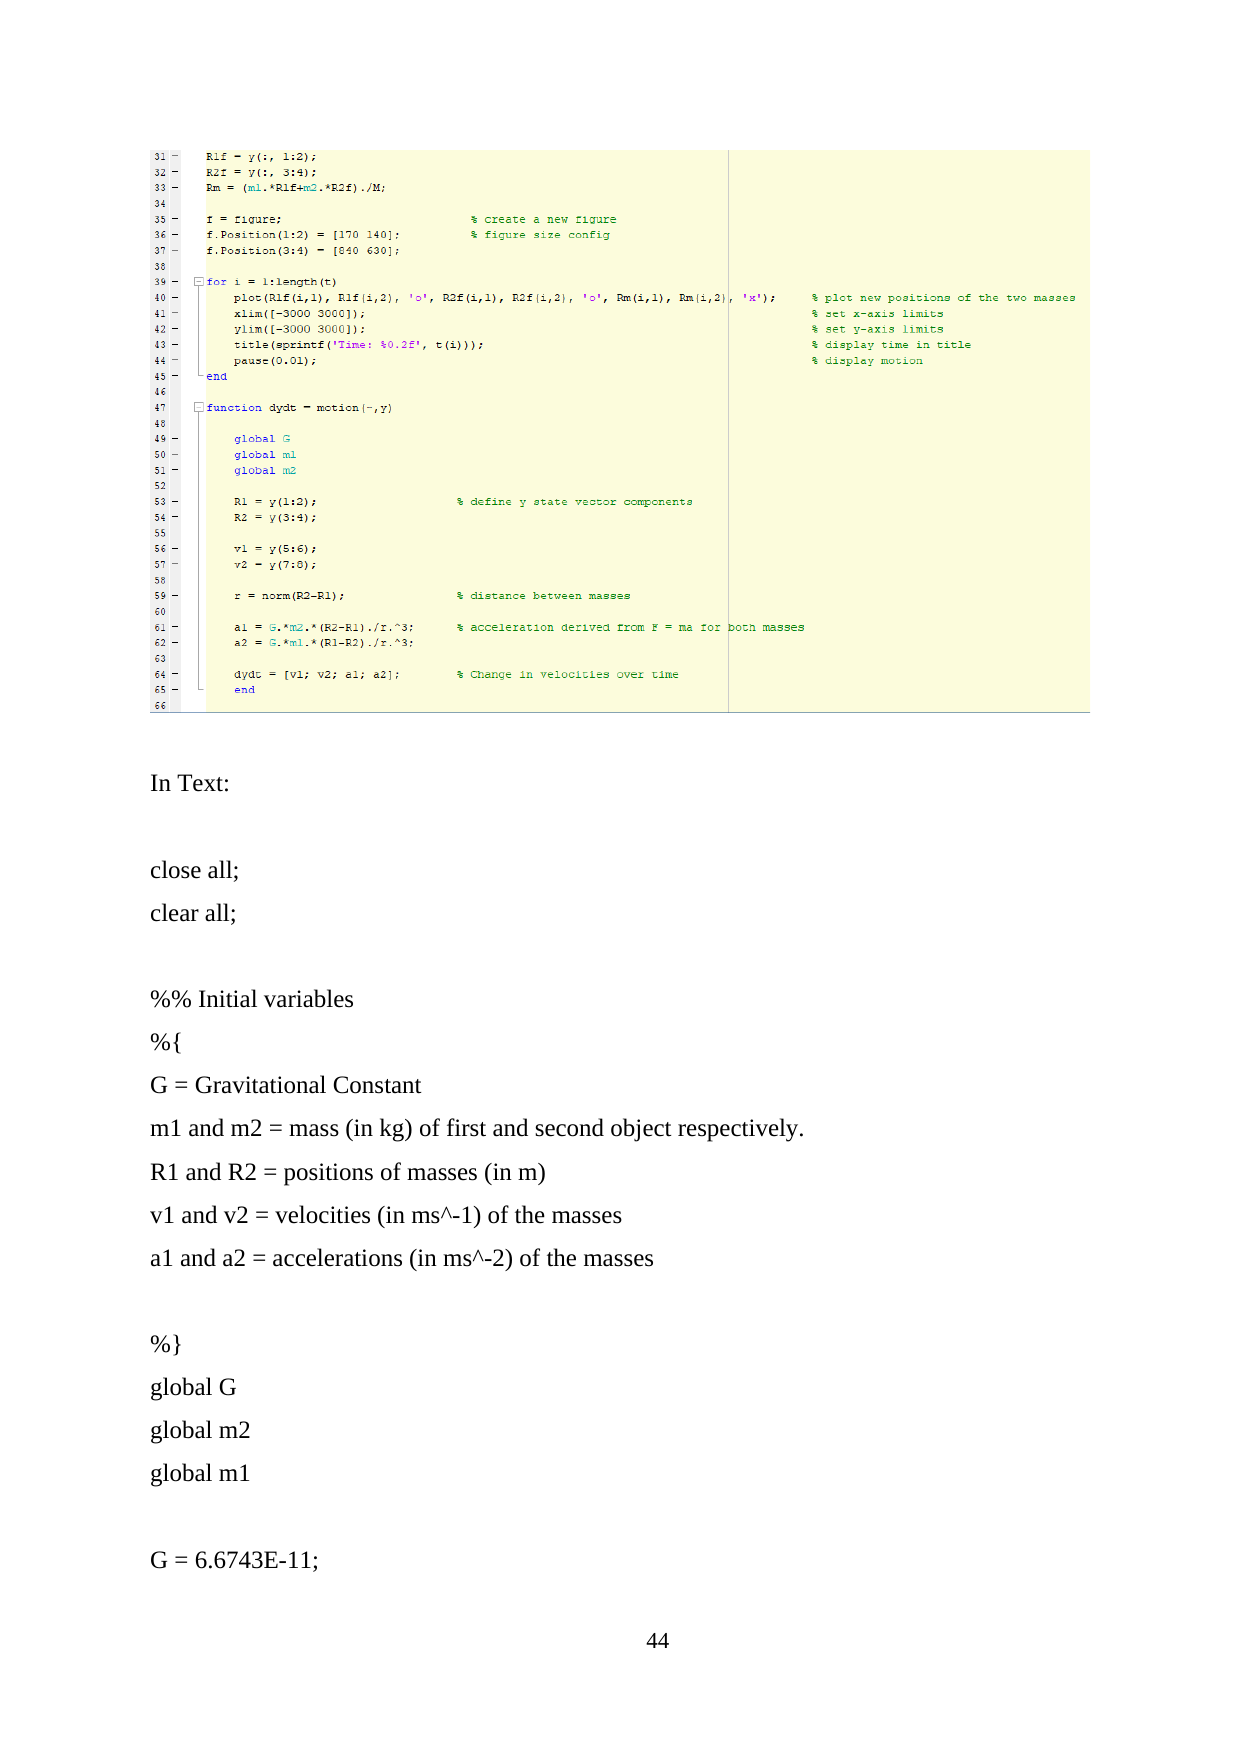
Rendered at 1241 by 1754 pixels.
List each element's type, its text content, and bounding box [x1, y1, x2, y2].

text a1 and a2 = accelerations (in ms^-2) of the masses [150, 1243, 1090, 1272]
text %{ [150, 1027, 1090, 1056]
text global G [150, 1372, 1090, 1401]
text G = 6.6743E-11; [150, 1545, 1090, 1573]
text m1 and m2 = mass (in kg) of first and second object respectively. [150, 1113, 1090, 1142]
text global m1 [150, 1458, 1090, 1487]
text clear all; [150, 898, 1090, 927]
text close all; [150, 855, 1090, 883]
text v1 and v2 = velocities (in ms^-1) of the masses [150, 1200, 1090, 1228]
text %} [150, 1329, 1090, 1358]
text G = Gravitational Constant [150, 1070, 1090, 1099]
text %% Initial variables [150, 984, 1090, 1013]
text In Text: [150, 768, 1090, 797]
picture [150, 150, 1091, 713]
text R1 and R2 = positions of masses (in m) [150, 1157, 1090, 1185]
text global m2 [150, 1415, 1090, 1444]
